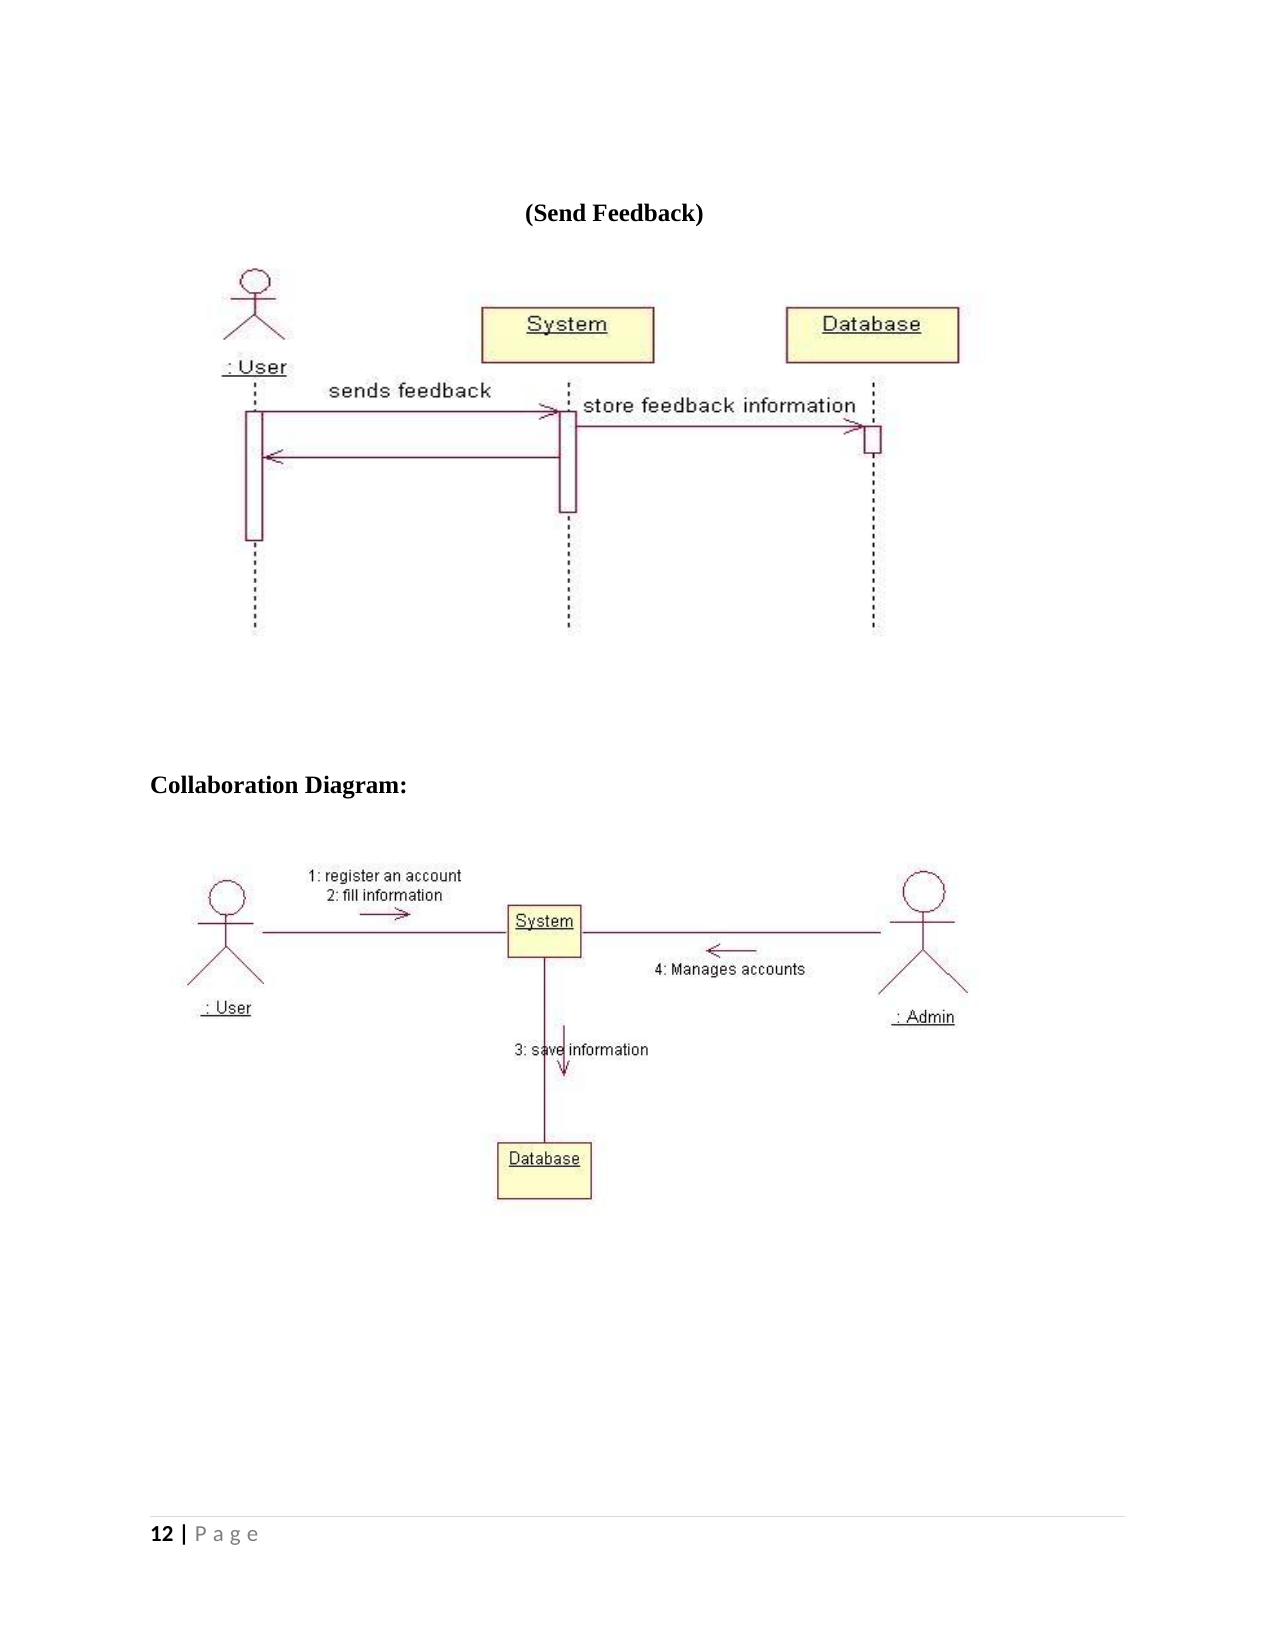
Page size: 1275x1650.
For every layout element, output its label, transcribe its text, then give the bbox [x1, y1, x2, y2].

text (Send Feedback) [150, 198, 1125, 226]
picture [150, 801, 1125, 1267]
text Collaboration Diagram: [150, 771, 1125, 801]
picture [150, 245, 1057, 752]
